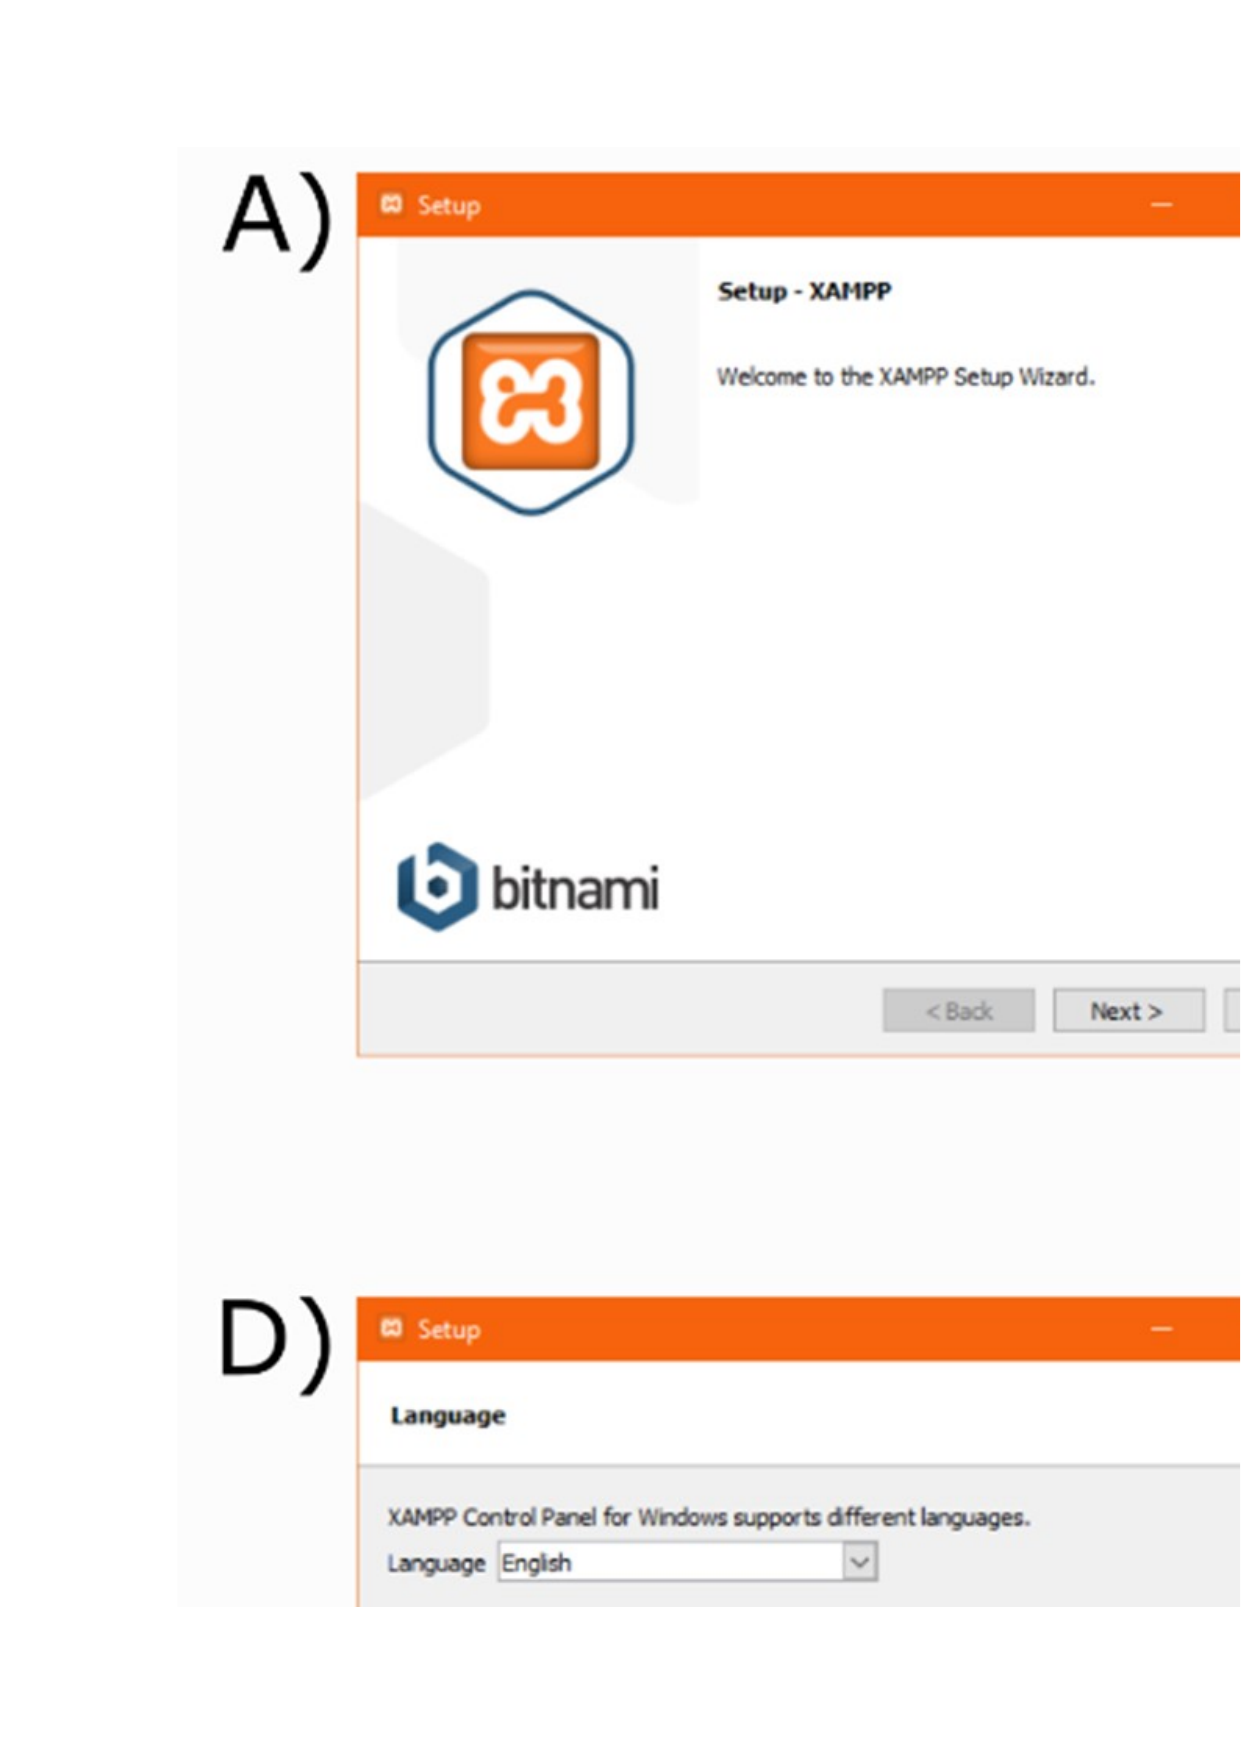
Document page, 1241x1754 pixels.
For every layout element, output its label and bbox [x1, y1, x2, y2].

picture [177, 147, 1241, 1607]
